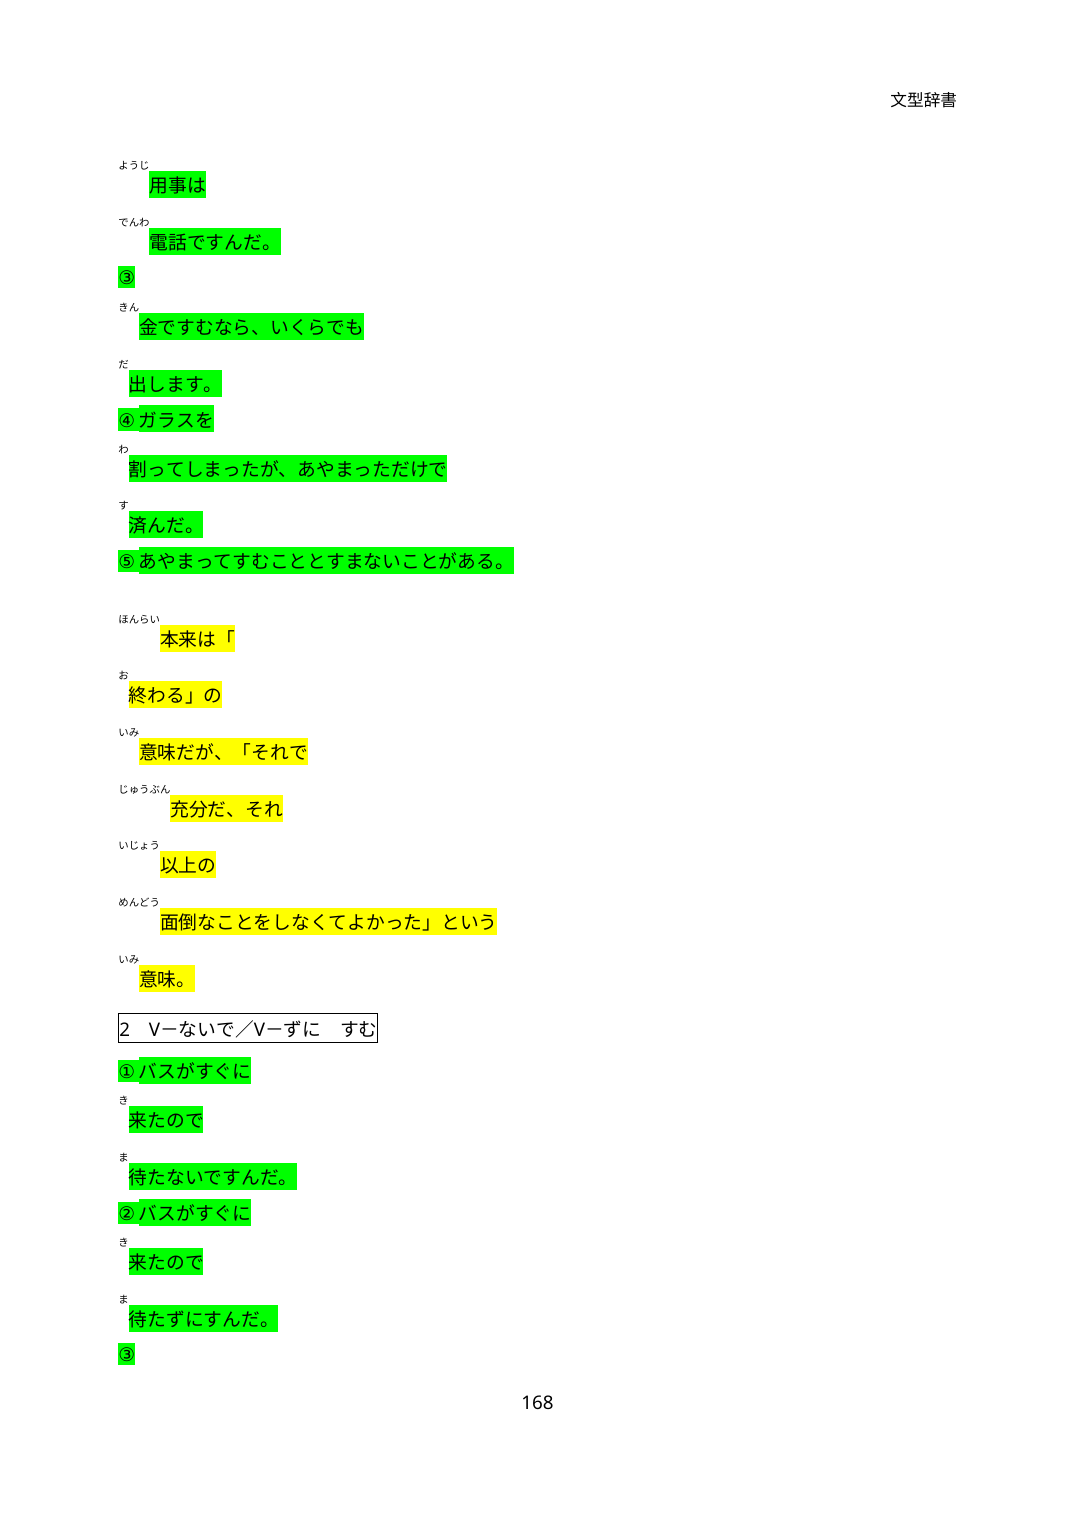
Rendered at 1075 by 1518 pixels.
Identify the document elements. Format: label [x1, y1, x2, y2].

text [118, 150, 957, 1368]
